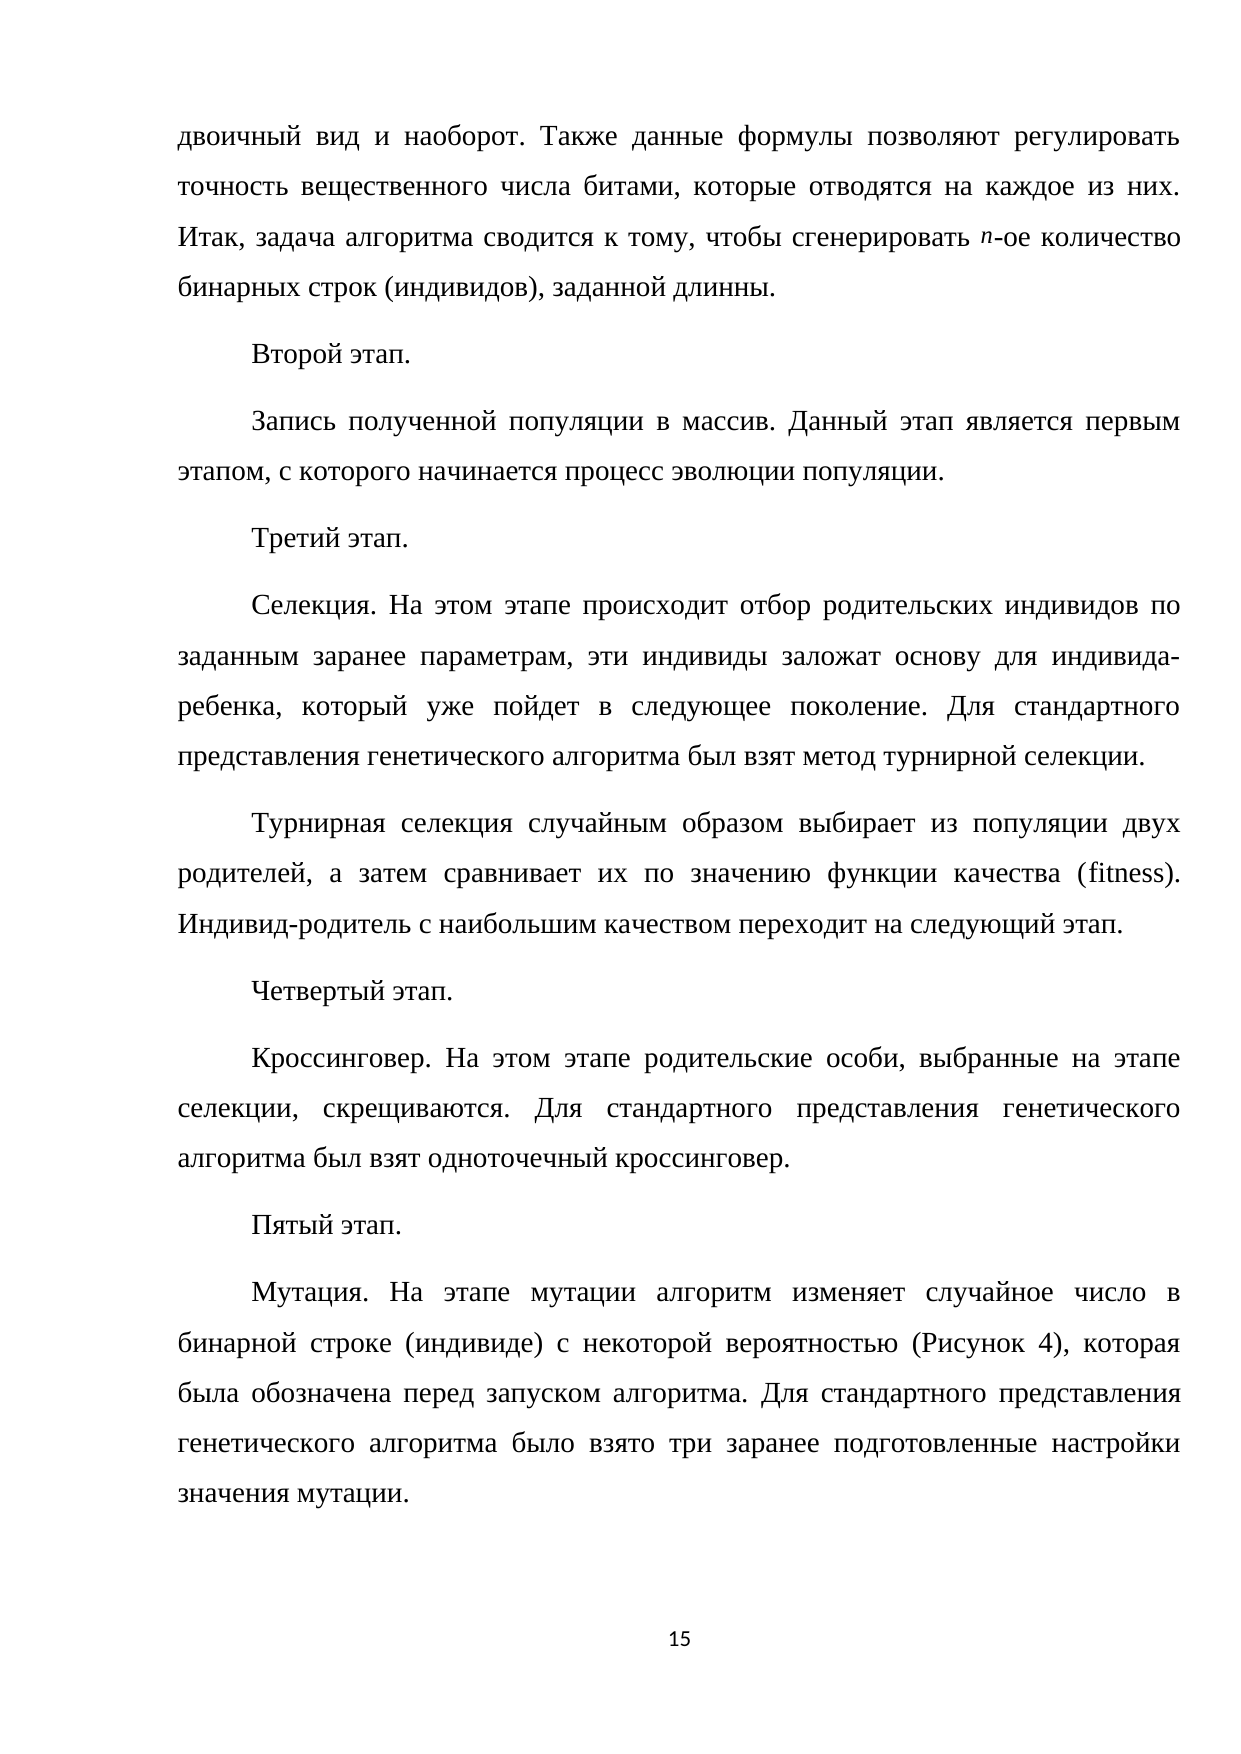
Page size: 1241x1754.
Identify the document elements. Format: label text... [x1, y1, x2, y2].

text Кроссинговер. На этом этапе родительские особи, выбранные на этапе селекции, скрещиваются. Для стандартного представления генетического алгоритма был взят одноточечный кроссинговер. [177, 1040, 1181, 1174]
text Второй этап. [177, 336, 1181, 369]
text Запись полученной популяции в массив. Данный этап является первым этапом, с которого начинается процесс эволюции популяции. [177, 403, 1181, 487]
text Четвертый этап. [177, 973, 1181, 1006]
text Селекция. На этом этапе происходит отбор родительских индивидов по заданным заранее параметрам, эти индивиды заложат основу для индивида-ребенка, который уже пойдет в следующее поколение. Для стандартного представления генетического алгоритма был взят метод турнирной селекции. [177, 587, 1181, 772]
text Мутация. На этапе мутации алгоритм изменяет случайное число в бинарной строке (индивиде) с некоторой вероятностью (Рисунок 4), которая была обозначена перед запуском алгоритма. Для стандартного представления генетического алгоритма было взято три заранее подготовленные настройки значения мутации. [177, 1274, 1181, 1509]
text Третий этап. [177, 520, 1181, 554]
text Пятый этап. [177, 1207, 1181, 1241]
text Турнирная селекция случайным образом выбирает из популяции двух родителей, а затем сравнивает их по значению функции качества (fitness). Индивид-родитель с наибольшим качеством переходит на следующий этап. [177, 805, 1181, 939]
